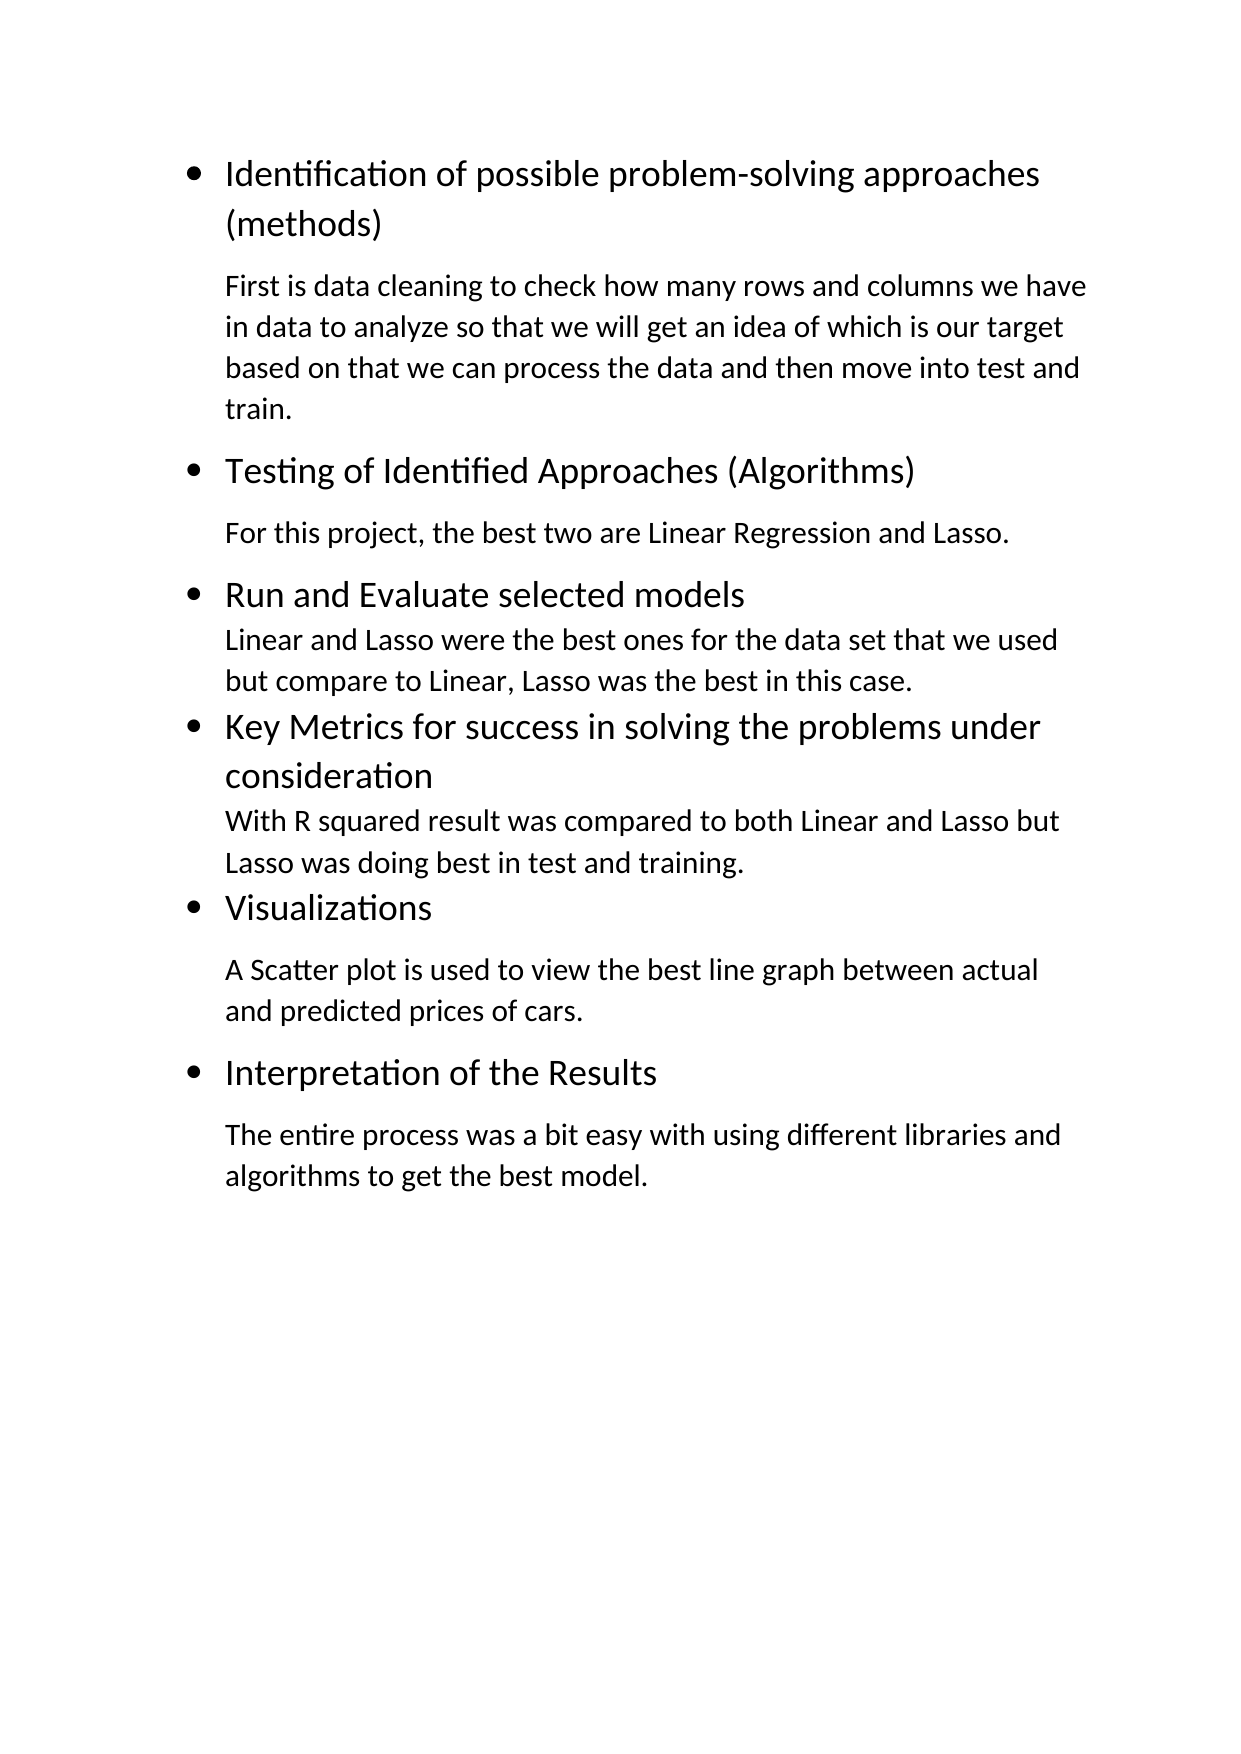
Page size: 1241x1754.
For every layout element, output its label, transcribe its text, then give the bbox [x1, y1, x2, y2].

text First is data cleaning to check how many rows and columns we have in data to analyze so that we will get an idea of which is our target based on that we can process the data and then move into test and train. [225, 266, 1090, 427]
text For this project, the best two are Linear Regression and Lasso. [150, 513, 1090, 551]
list Interpretation of the Results [187, 1049, 1090, 1095]
text The entire process was a bit easy with using different libraries and algorithms to get the best model. [225, 1115, 1090, 1194]
list Visualizations [187, 884, 1090, 930]
list Identification of possible problem-solving approaches (methods) [187, 150, 1090, 245]
text A Scatter plot is used to view the best line graph between actual and predicted prices of cars. [225, 950, 1090, 1029]
list With R squared result was compared to both Linear and Lasso but Lasso was doing best in test and training. [225, 802, 1090, 881]
list Testing of Identified Approaches (Algorithms) [187, 447, 1090, 493]
list Key Metrics for success in solving the problems under consideration [187, 703, 1090, 798]
list Linear and Lasso were the best ones for the data set that we used but compare to Linear, Lasso was the best in this case. [225, 620, 1090, 699]
list Run and Evaluate selected models [187, 571, 1090, 617]
